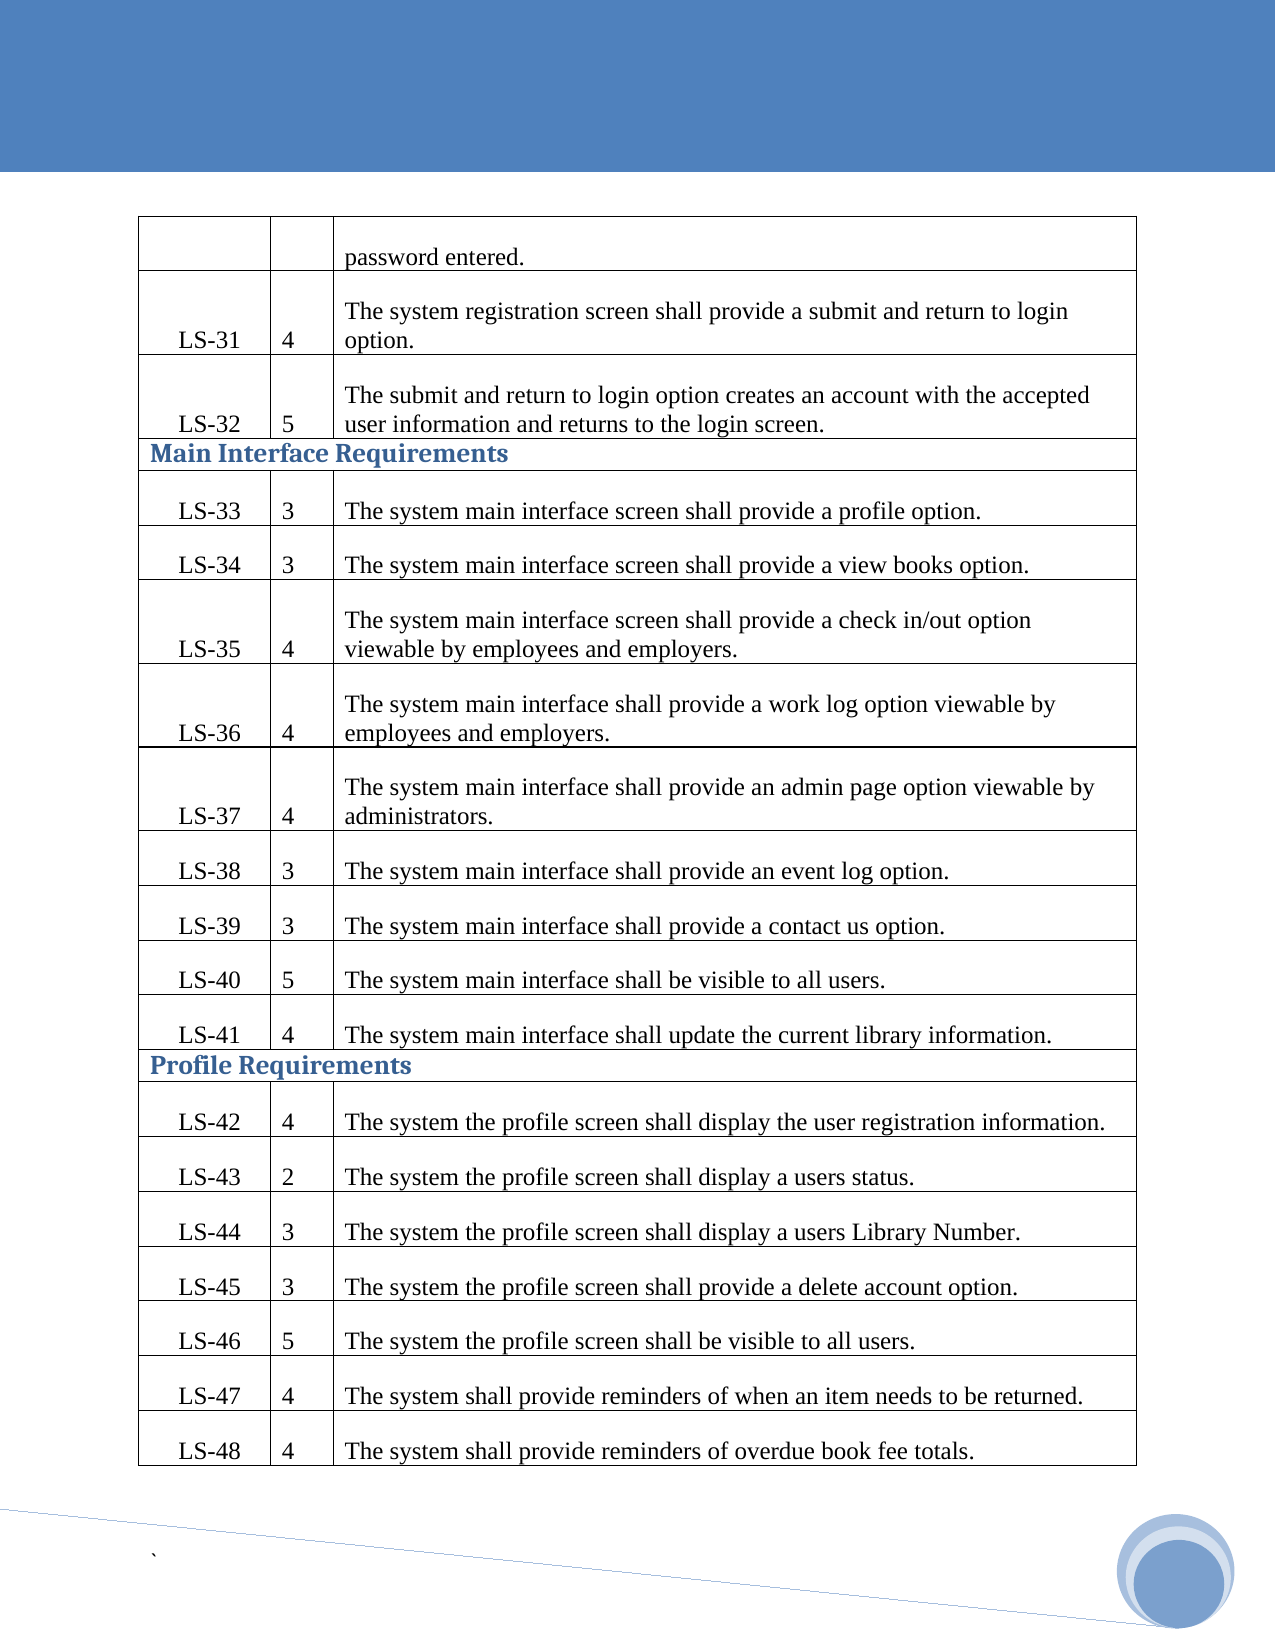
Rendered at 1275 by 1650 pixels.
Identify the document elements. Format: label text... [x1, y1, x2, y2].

table_cell 3 [271, 1192, 333, 1246]
table_cell 3 [271, 1247, 333, 1300]
table_cell [139, 1411, 270, 1465]
table_cell 5 [271, 941, 333, 994]
table_cell [139, 748, 270, 830]
table_cell The system registration screen shall provide a submit and return to login option. [334, 271, 1136, 354]
table_cell The system main interface shall provide an event log option. [334, 831, 1136, 885]
table_cell 3 [271, 471, 333, 524]
table_cell The system the profile screen shall display the user registration information. [334, 1082, 1136, 1136]
table_cell 4 [271, 580, 333, 663]
table_cell The system main interface shall provide a contact us option. [334, 886, 1136, 939]
table_cell [139, 1192, 270, 1246]
table_cell 3 [271, 526, 333, 579]
table_cell 3 [271, 831, 333, 885]
table_cell The system main interface screen shall provide a profile option. [334, 471, 1136, 524]
table_cell 4 [271, 748, 333, 830]
table_cell The system main interface shall provide an admin page option viewable by administrators. [334, 748, 1136, 830]
table_cell Profile Requirements [139, 1050, 1136, 1081]
table_cell 5 [271, 217, 333, 270]
table_cell 4 [271, 1411, 333, 1465]
table_cell 4 [271, 995, 333, 1049]
table_cell [139, 941, 270, 994]
table_cell [139, 1301, 270, 1355]
table_cell The system the profile screen shall provide a delete account option. [334, 1247, 1136, 1300]
table_cell The system shall provide reminders of when an item needs to be returned. [334, 1356, 1136, 1410]
table_cell 4 [271, 1356, 333, 1410]
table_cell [334, 217, 1136, 270]
table_cell The system main interface screen shall provide a check in/out option viewable by employees and employers. [334, 580, 1136, 663]
table_cell [139, 995, 270, 1049]
table_cell [139, 1356, 270, 1410]
table_cell 3 [271, 886, 333, 939]
table_cell The submit and return to login option creates an account with the accepted user information and returns to the login screen. [334, 355, 1136, 437]
table_cell [139, 886, 270, 939]
table_cell [139, 471, 270, 524]
table_cell [139, 271, 270, 354]
table_cell The system shall provide reminders of overdue book fee totals. [334, 1411, 1136, 1465]
table_cell 4 [271, 1082, 333, 1136]
table_cell [139, 526, 270, 579]
table_cell [139, 217, 270, 270]
table_cell Main Interface Requirements [139, 439, 1136, 470]
table_cell The system main interface shall update the current library information. [334, 995, 1136, 1049]
table_cell The system main interface shall be visible to all users. [334, 941, 1136, 994]
table_cell 5 [271, 355, 333, 437]
table_cell [139, 1137, 270, 1191]
table_cell [139, 831, 270, 885]
table_cell [139, 355, 270, 437]
table_cell [139, 1247, 270, 1300]
table_cell The system the profile screen shall display a users Library Number. [334, 1192, 1136, 1246]
table_cell The system main interface screen shall provide a view books option. [334, 526, 1136, 579]
table_cell The system main interface shall provide a work log option viewable by employees and employers. [334, 664, 1136, 746]
table_cell 5 [271, 1301, 333, 1355]
table_cell [139, 664, 270, 746]
table_cell 2 [271, 1137, 333, 1191]
table_cell 4 [271, 664, 333, 746]
table_cell [139, 580, 270, 663]
table_cell [139, 1082, 270, 1136]
table_cell The system the profile screen shall be visible to all users. [334, 1301, 1136, 1355]
table_cell 4 [271, 271, 333, 354]
table_cell The system the profile screen shall display a users status. [334, 1137, 1136, 1191]
